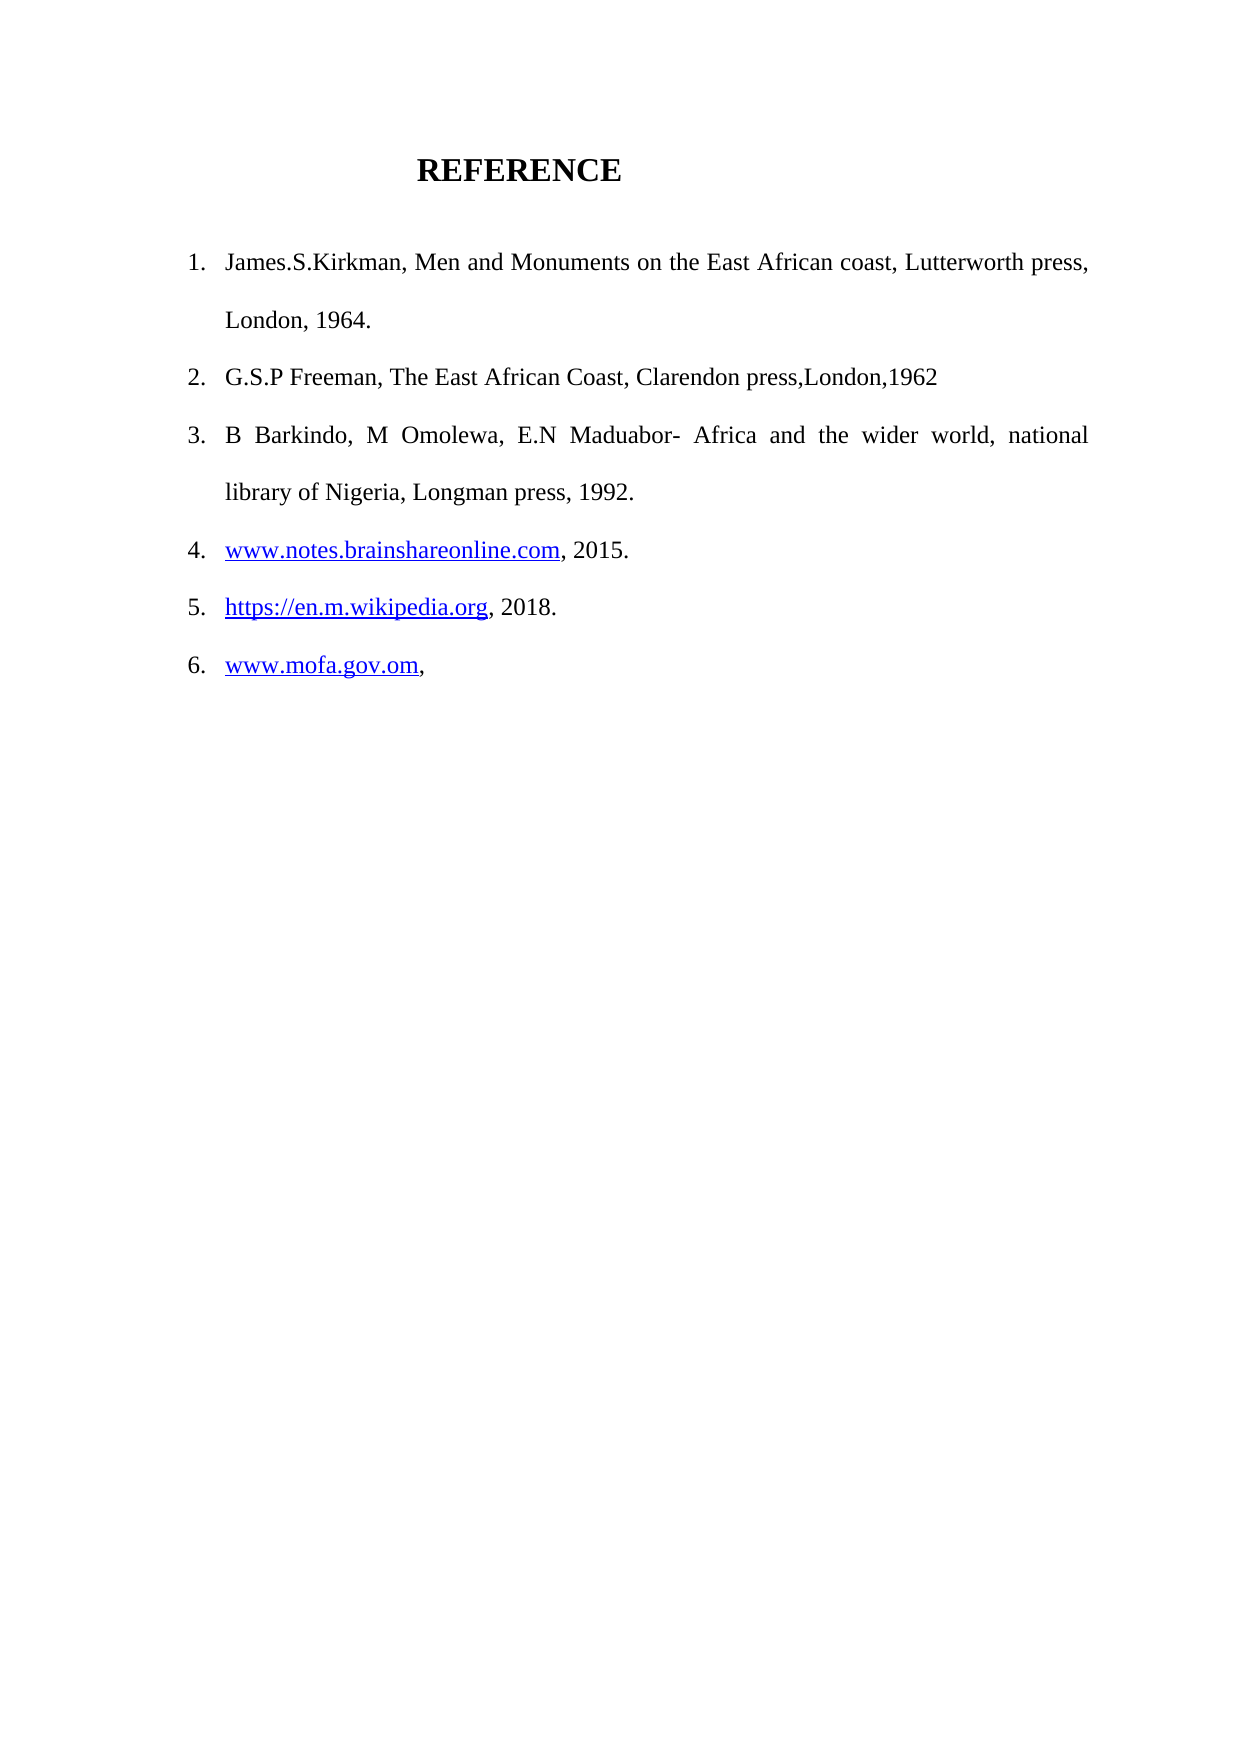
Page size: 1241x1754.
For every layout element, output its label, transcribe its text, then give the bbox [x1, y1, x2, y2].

list G.S.P Freeman, The East African Coast, Clarendon press,London,1962 [187, 362, 1090, 391]
list James.S.Kirkman, Men and Monuments on the East African coast, Lutterworth press, London, 1964. [187, 247, 1090, 334]
text REFERENCE [150, 150, 1090, 188]
list https://en.m.wikipedia.org, 2018. [187, 592, 1090, 621]
list www.notes.brainshareonline.com, 2015. [187, 535, 1090, 564]
list www.mofa.gov.om, [187, 650, 1090, 679]
list B Barkindo, M Omolewa, E.N Maduabor- Africa and the wider world, national library of Nigeria, Longman press, 1992. [187, 420, 1090, 506]
